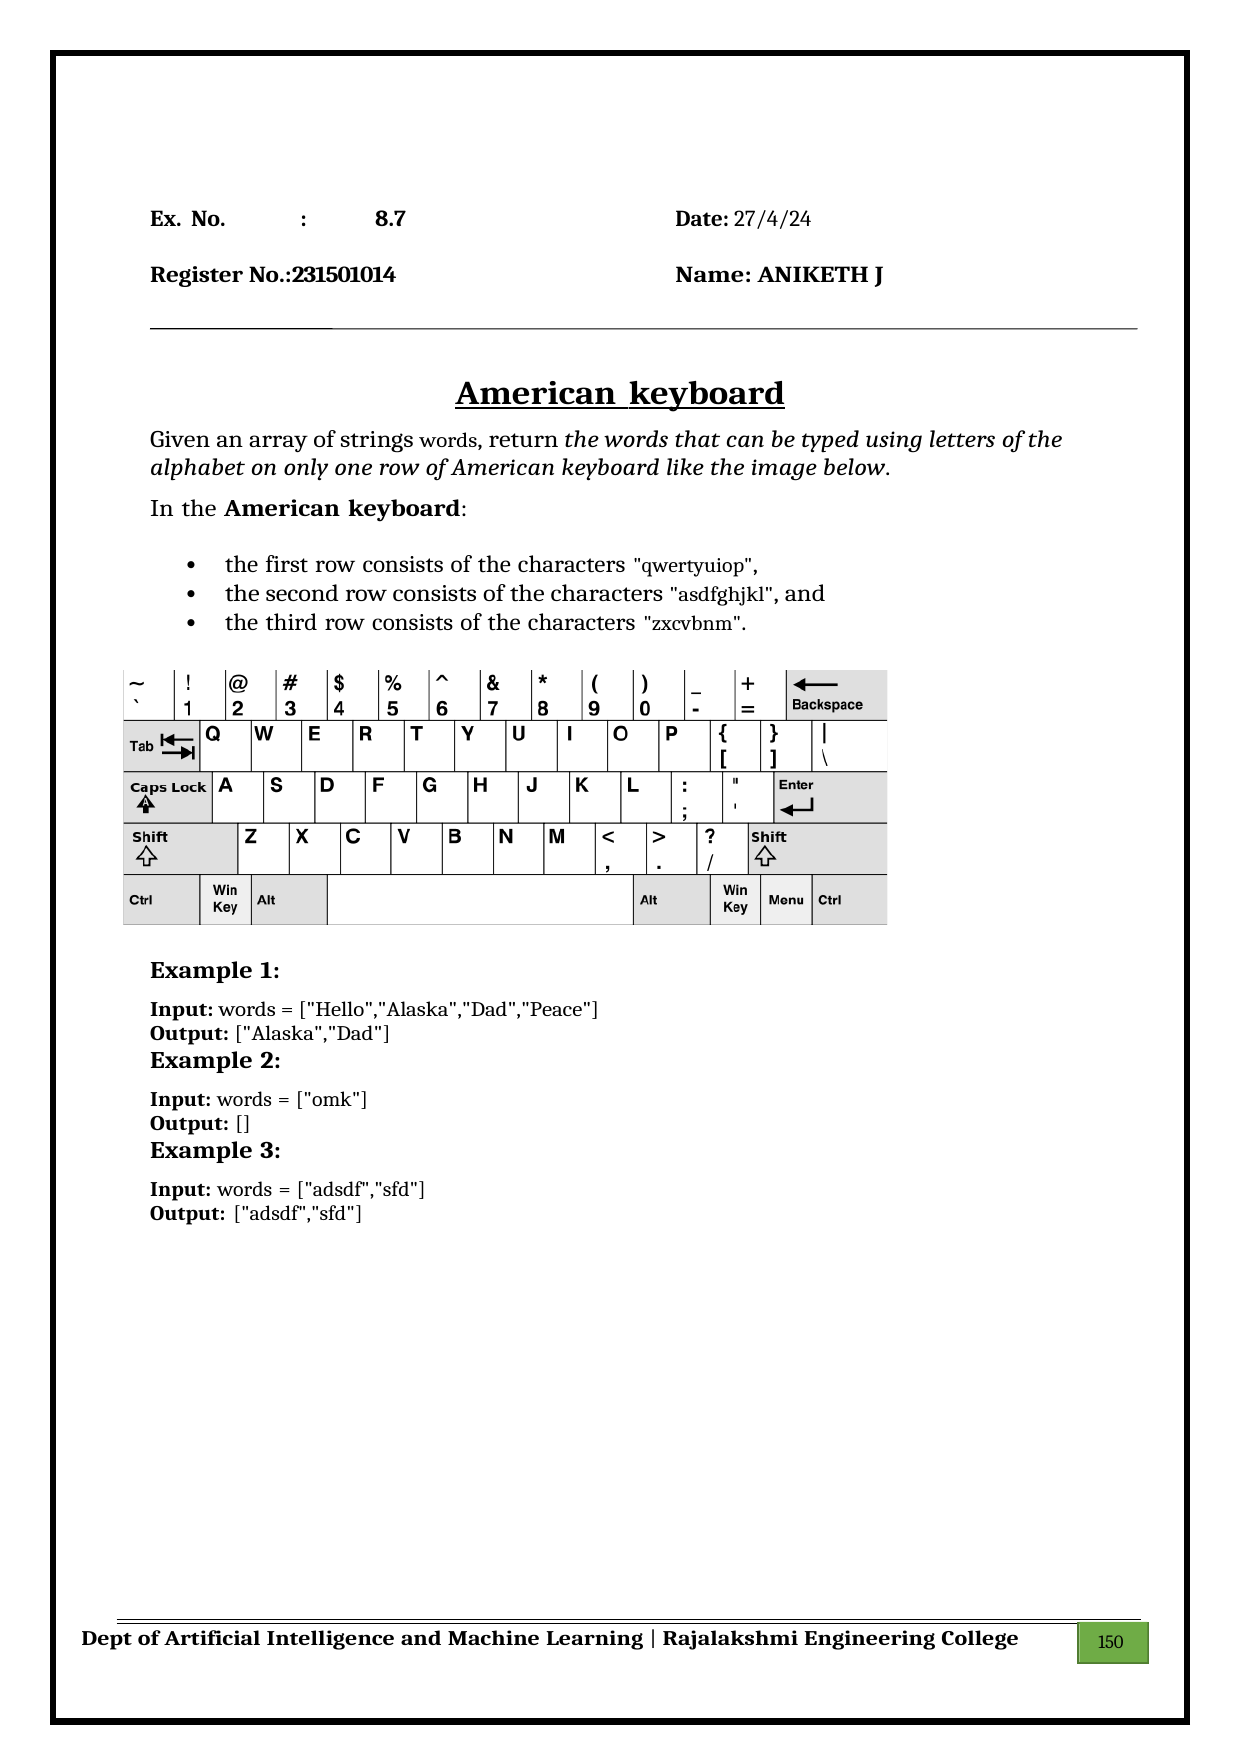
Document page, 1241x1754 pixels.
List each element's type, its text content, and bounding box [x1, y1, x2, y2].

text Given an array of strings words, return the words that can be typed using letters of the alphabet on only one row of American keyboard like the image below. [150, 426, 1075, 481]
list the second row consists of the characters "asdfghjkl", and [187, 579, 1138, 607]
picture [123, 670, 888, 925]
text Input: words = ["adsdf","sfd"] [150, 1177, 1138, 1201]
text Output: [] [150, 1112, 1138, 1136]
text Ex. No. : 8.7 Date: 27/4/24 [150, 206, 1138, 233]
text In the American keyboard: [150, 494, 1138, 522]
list the first row consists of the characters "qwertyuiop", [187, 551, 1138, 579]
subtitle American keyboard [204, 374, 1036, 413]
text Output: ["Alaska","Dad"] [150, 1022, 1138, 1046]
text Output: ["adsdf","sfd"] [150, 1202, 1138, 1226]
text Input: words = ["omk"] [150, 1087, 1138, 1111]
text Register No.:231501014 Name: ANIKETH J [150, 262, 1138, 288]
text Input: words = ["Hello","Alaska","Dad","Peace"] [150, 997, 1138, 1021]
subtitle Example 1: [150, 957, 1138, 984]
subtitle Example 3: [150, 1137, 1138, 1164]
subtitle Example 2: [150, 1047, 1138, 1074]
list the third row consists of the characters "zxcvbnm". [187, 608, 1138, 636]
